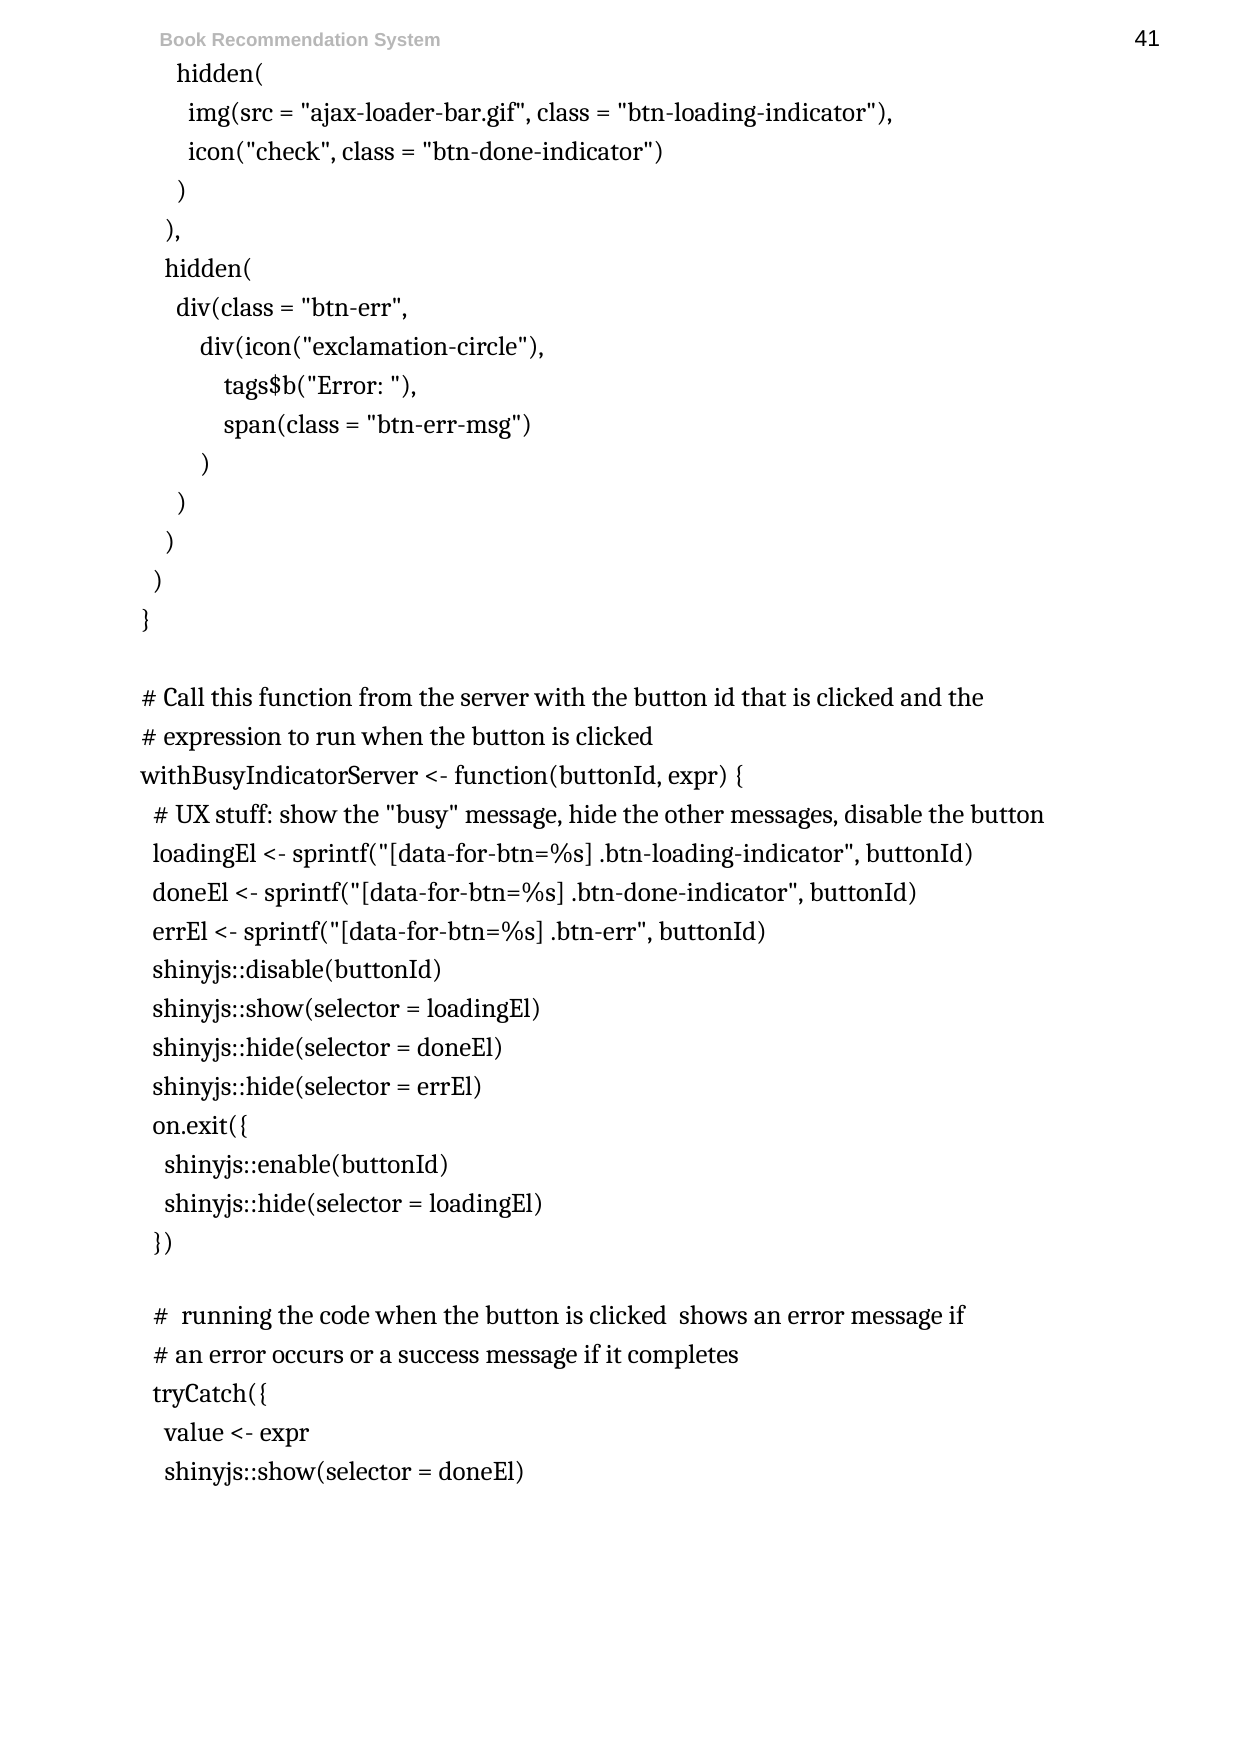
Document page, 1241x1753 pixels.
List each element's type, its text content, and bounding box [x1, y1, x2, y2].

text ) [141, 487, 1153, 518]
text ), [141, 214, 1153, 246]
text shinyjs::show(selector = doneEl) [141, 1456, 1153, 1487]
text ) [141, 175, 1153, 207]
text # UX stuff: show the "busy" message, hide the other messages, disable the button [141, 799, 1153, 830]
text # an error occurs or a success message if it completes [141, 1339, 1153, 1371]
text span(class = "btn-err-msg") [141, 409, 1153, 440]
text } [141, 604, 1153, 635]
text tags$b("Error: "), [141, 370, 1153, 401]
text shinyjs::enable(buttonId) [141, 1149, 1153, 1181]
text ) [141, 565, 1153, 596]
text icon("check", class = "btn-done-indicator") [141, 136, 1153, 168]
text hidden( [141, 253, 1153, 284]
text shinyjs::hide(selector = errEl) [141, 1071, 1153, 1103]
text # running the code when the button is clicked shows an error message if [141, 1300, 1153, 1332]
text value <- expr [141, 1417, 1153, 1448]
text on.exit({ [141, 1110, 1153, 1142]
text shinyjs::disable(buttonId) [141, 954, 1153, 986]
text div(icon("exclamation-circle"), [141, 331, 1153, 362]
text # Call this function from the server with the button id that is clicked and the [141, 682, 1153, 713]
text ) [141, 526, 1153, 557]
text tryCatch({ [141, 1378, 1153, 1409]
text hidden( [141, 58, 1153, 90]
text shinyjs::show(selector = loadingEl) [141, 993, 1153, 1025]
text div(class = "btn-err", [141, 292, 1153, 323]
text shinyjs::hide(selector = loadingEl) [141, 1188, 1153, 1219]
text shinyjs::hide(selector = doneEl) [141, 1032, 1153, 1064]
text withBusyIndicatorServer <- function(buttonId, expr) { [141, 760, 1153, 791]
text ) [141, 448, 1153, 479]
text # expression to run when the button is clicked [141, 721, 1153, 752]
text loadingEl <- sprintf("[data-for-btn=%s] .btn-loading-indicator", buttonId) [141, 838, 1153, 869]
text img(src = "ajax-loader-bar.gif", class = "btn-loading-indicator"), [141, 97, 1153, 129]
text doneEl <- sprintf("[data-for-btn=%s] .btn-done-indicator", buttonId) [141, 877, 1153, 908]
text }) [141, 1227, 1153, 1258]
text errEl <- sprintf("[data-for-btn=%s] .btn-err", buttonId) [141, 916, 1153, 947]
